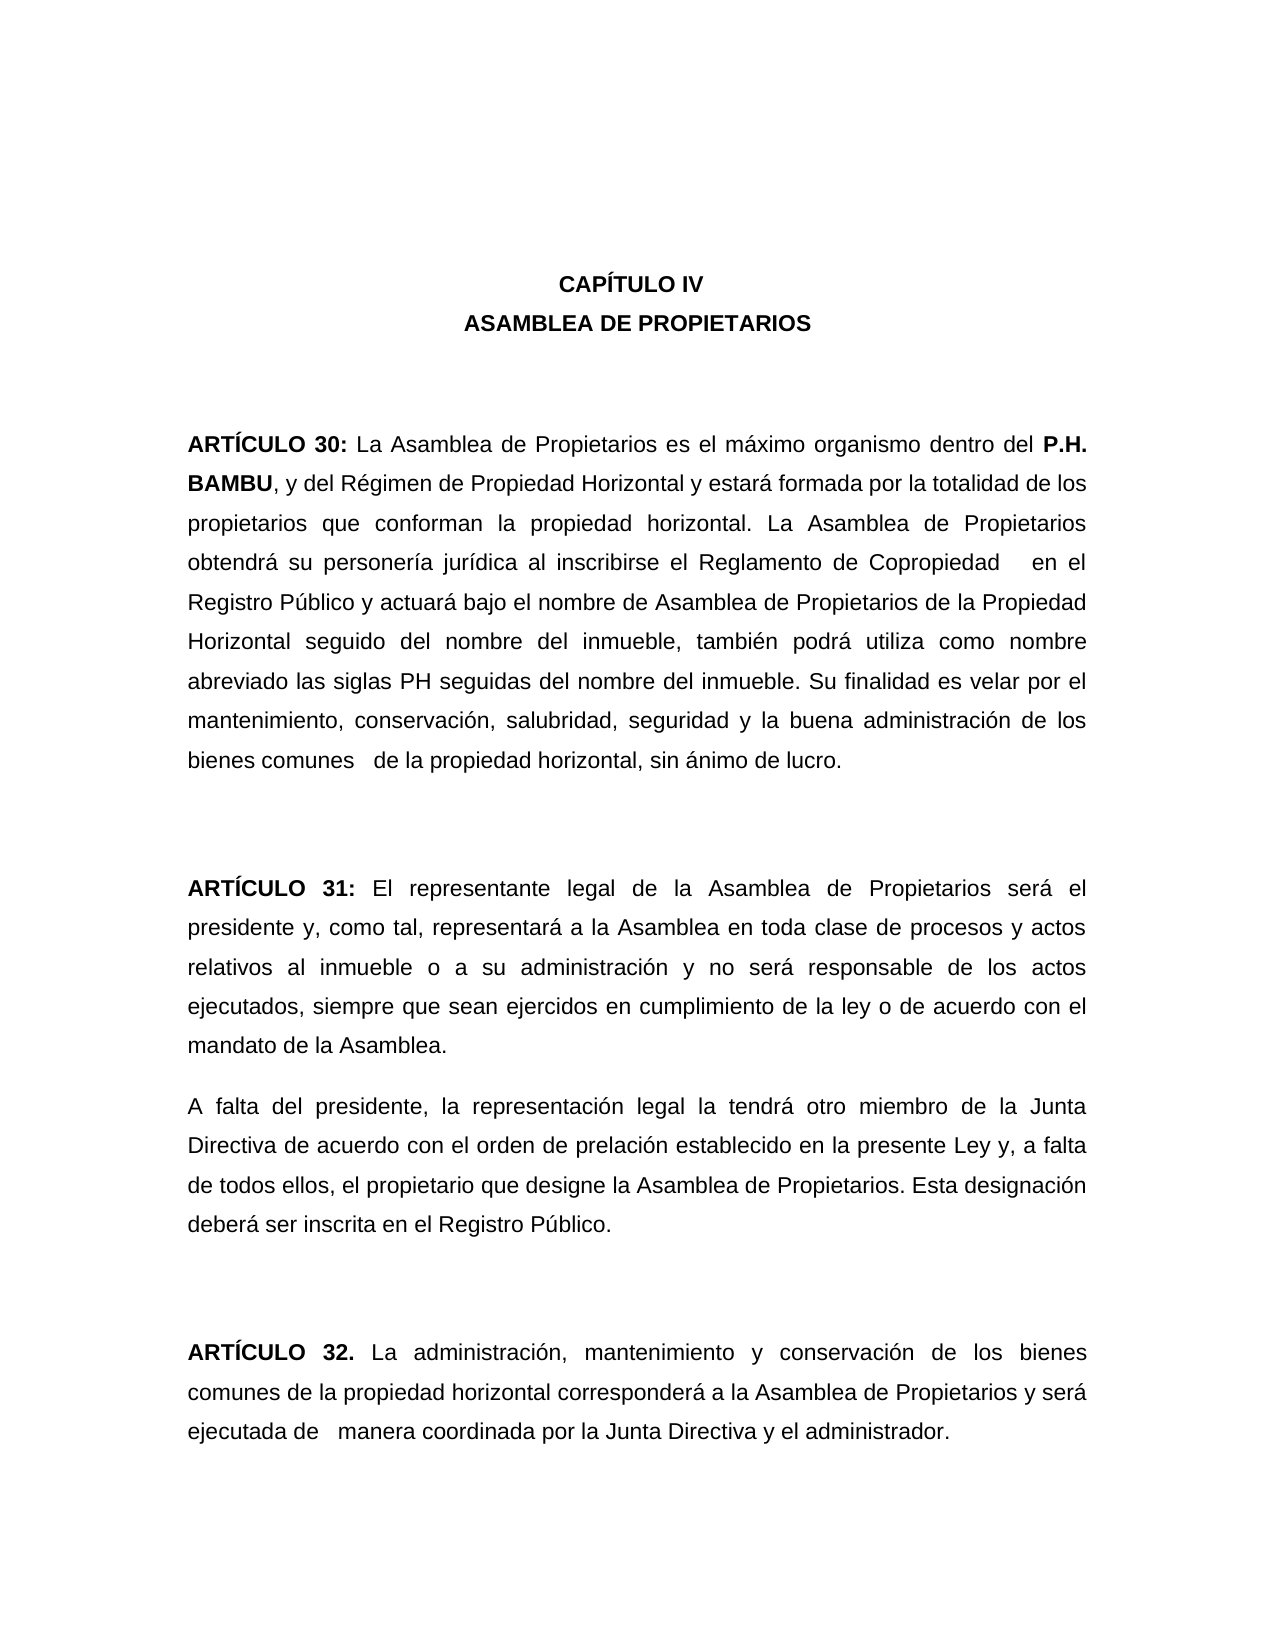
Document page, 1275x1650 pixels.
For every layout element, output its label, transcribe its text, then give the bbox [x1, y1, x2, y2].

text ARTÍCULO 31: El representante legal de la Asamblea de Propietarios será el presidente y, como tal, representará a la Asamblea en toda clase de procesos y actos relativos al inmueble o a su administración y no será responsable de los actos ejecutados, siempre que sean ejercidos en cumplimiento de la ley o de acuerdo con el mandato de la Asamblea. [187, 874, 1087, 1059]
text CAPÍTULO IV ASAMBLEA DE PROPIETARIOS [187, 271, 1087, 336]
text A falta del presidente, la representación legal la tendrá otro miembro de la Junta Directiva de acuerdo con el orden de prelación establecido en la presente Ley y, a falta de todos ellos, el propietario que designe la Asamblea de Propietarios. Esta designación deberá ser inscrita en el Registro Público. [187, 1093, 1087, 1238]
text ARTÍCULO 32. La administración, mantenimiento y conservación de los bienes comunes de la propiedad horizontal corresponderá a la Asamblea de Propietarios y será ejecutada de manera coordinada por la Junta Directiva y el administrador. [187, 1339, 1087, 1444]
text ARTÍCULO 30: La Asamblea de Propietarios es el máximo organismo dentro del P.H. BAMBU, y del Régimen de Propiedad Horizontal y estará formada por la totalidad de los propietarios que conforman la propiedad horizontal. La Asamblea de Propietarios obtendrá su personería jurídica al inscribirse el Reglamento de Copropiedad en el Registro Público y actuará bajo el nombre de Asamblea de Propietarios de la Propiedad Horizontal seguido del nombre del inmueble, también podrá utiliza como nombre abreviado las siglas PH seguidas del nombre del inmueble. Su finalidad es velar por el mantenimiento, conservación, salubridad, seguridad y la buena administración de los bienes comunes de la propiedad horizontal, sin ánimo de lucro. [187, 431, 1087, 773]
